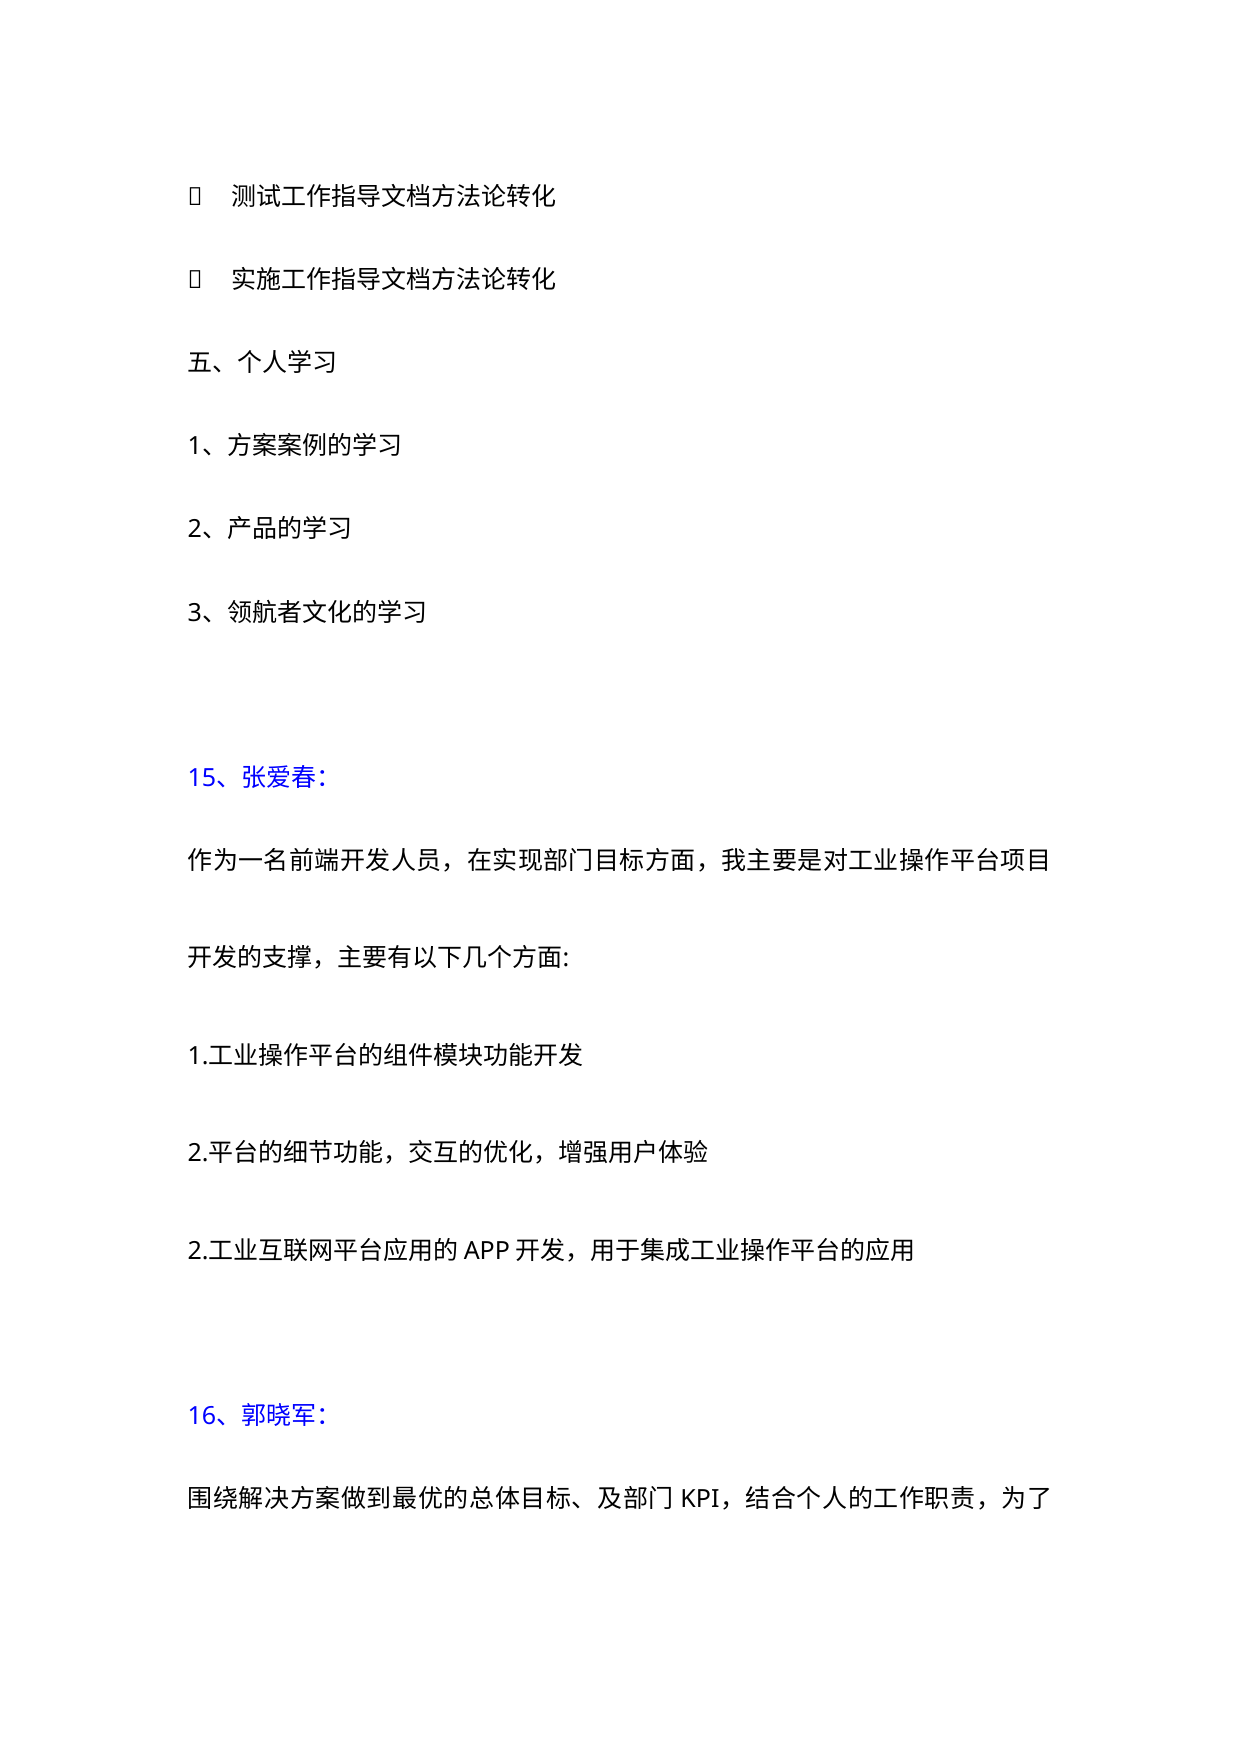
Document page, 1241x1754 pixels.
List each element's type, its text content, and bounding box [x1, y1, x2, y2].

text 2、产品的学习 [187, 494, 1053, 559]
text 作为一名前端开发人员，在实现部门目标方面，我主要是对工业操作平台项目开发的支撑，主要有以下几个方面: 1.工业操作平台的组件模块功能开发 2.平台的细节功能，交互的优化，增强用户体验 2.工业互联网平台应用的APP开发，用于集成工业操作平台的应用 [187, 826, 1053, 1281]
text  实施工作指导文档方法论转化 [187, 245, 1053, 310]
text 16、郭晓军： [187, 1381, 1053, 1446]
text 3、领航者文化的学习 [187, 578, 1053, 643]
text 15、张爱春： [187, 743, 1053, 808]
text 1、方案案例的学习 [187, 411, 1053, 476]
text 五、个人学习 [187, 328, 1053, 393]
text  测试工作指导文档方法论转化 [187, 162, 1053, 227]
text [187, 1464, 1053, 1529]
